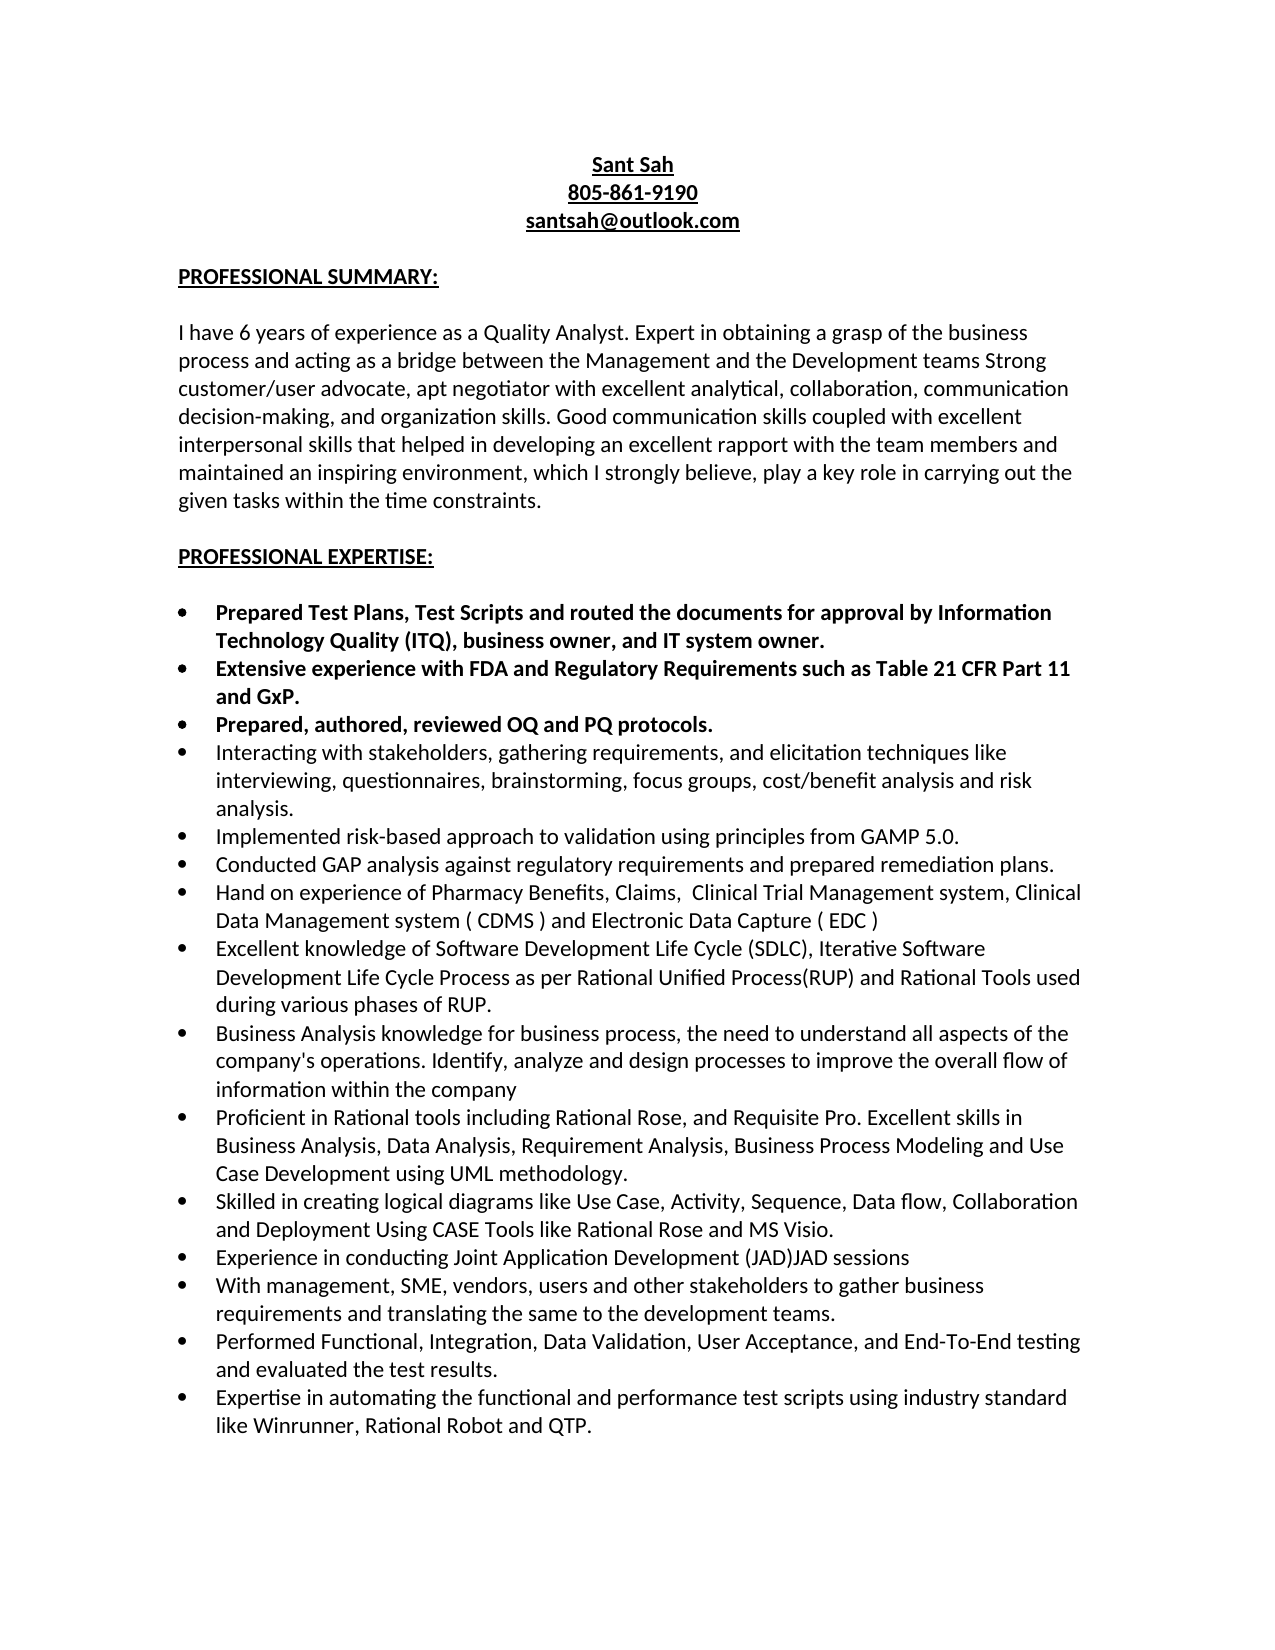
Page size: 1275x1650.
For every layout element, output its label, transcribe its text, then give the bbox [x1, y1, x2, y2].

list Prepared, authored, reviewed OQ and PQ protocols. [178, 710, 1087, 738]
list Skilled in creating logical diagrams like Use Case, Activity, Sequence, Data flow, Collaboration and Deployment Using CASE Tools like Rational Rose and MS Visio. [178, 1187, 1087, 1243]
list Proficient in Rational tools including Rational Rose, and Requisite Pro. Excellent skills in Business Analysis, Data Analysis, Requirement Analysis, Business Process Modeling and Use Case Development using UML methodology. [178, 1103, 1087, 1187]
list Performed Functional, Integration, Data Validation, User Acceptance, and End-To-End testing and evaluated the test results. [178, 1327, 1087, 1383]
text I have 6 years of experience as a Quality Analyst. Expert in obtaining a grasp of the business process and acting as a bridge between the Management and the Development teams Strong customer/user advocate, apt negotiator with excellent analytical, collaboration, communication decision-making, and organization skills. Good communication skills coupled with excellent interpersonal skills that helped in developing an excellent rapport with the team members and maintained an inspiring environment, which I strongly believe, play a key role in carrying out the given tasks within the time constraints. [178, 318, 1087, 514]
list Implemented risk-based approach to validation using principles from GAMP 5.0. [178, 822, 1087, 851]
list Conducted GAP analysis against regulatory requirements and prepared remediation plans. [178, 851, 1087, 878]
list With management, SME, vendors, users and other stakeholders to gather business requirements and translating the same to the development teams. [178, 1271, 1087, 1327]
text PROFESSIONAL EXPERTISE: [178, 542, 1087, 570]
list Expertise in automating the functional and performance test scripts using industry standard like Winrunner, Rational Robot and QTP. [178, 1383, 1087, 1439]
text 805-861-9190 [178, 178, 1087, 206]
text santsah@outlook.com [178, 206, 1087, 234]
list Prepared Test Plans, Test Scripts and routed the documents for approval by Information Technology Quality (ITQ), business owner, and IT system owner. [178, 598, 1087, 654]
list Business Analysis knowledge for business process, the need to understand all aspects of the company's operations. Identify, analyze and design processes to improve the overall flow of information within the company [178, 1019, 1087, 1103]
list Experience in conducting Joint Application Development (JAD)JAD sessions [178, 1243, 1087, 1271]
list Interacting with stakeholders, gathering requirements, and elicitation techniques like interviewing, questionnaires, brainstorming, focus groups, cost/benefit analysis and risk analysis. [178, 738, 1087, 822]
text PROFESSIONAL SUMMARY: [178, 262, 1087, 290]
list Extensive experience with FDA and Regulatory Requirements such as Table 21 CFR Part 11 and GxP. [178, 654, 1087, 710]
text Sant Sah [178, 150, 1087, 178]
list Hand on experience of Pharmacy Benefits, Claims, Clinical Trial Management system, Clinical Data Management system ( CDMS ) and Electronic Data Capture ( EDC ) [178, 878, 1087, 934]
list Excellent knowledge of Software Development Life Cycle (SDLC), Iterative Software Development Life Cycle Process as per Rational Unified Process(RUP) and Rational Tools used during various phases of RUP. [178, 934, 1087, 1019]
